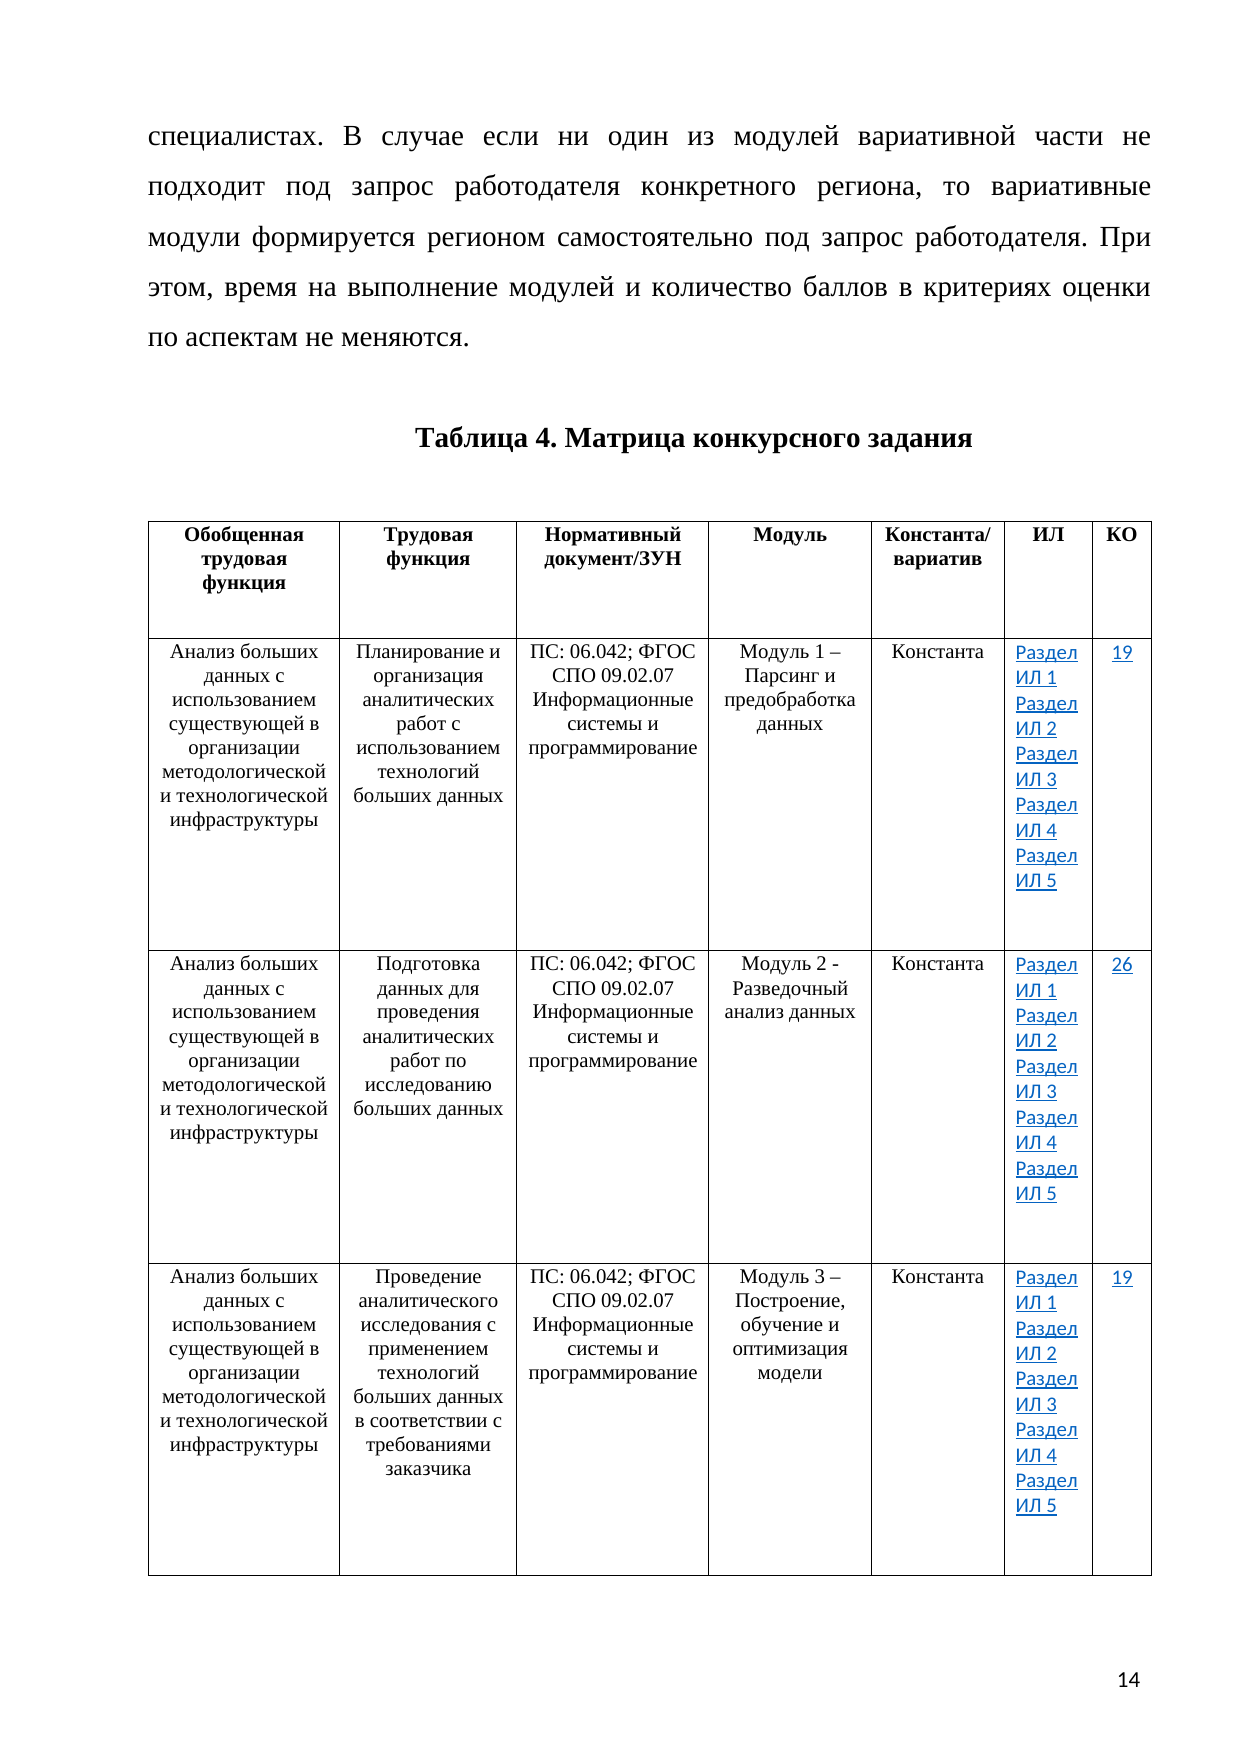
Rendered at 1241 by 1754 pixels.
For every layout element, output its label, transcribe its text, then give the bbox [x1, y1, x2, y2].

table_header Константа/ вариатив [872, 522, 1004, 638]
table_cell 26 [1093, 951, 1151, 1263]
table_cell Константа [872, 951, 1004, 1263]
table_cell Модуль 3 – Построение, обучение и оптимизация модели [709, 1264, 871, 1575]
table_cell Подготовка данных для проведения аналитических работ по исследованию больших данных [340, 951, 516, 1263]
table_cell Анализ больших данных с использованием существующей в организации методологической и технологической инфраструктуры [149, 951, 339, 1263]
table_header ИЛ [1005, 522, 1092, 638]
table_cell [517, 1264, 708, 1575]
table_cell Анализ больших данных с использованием существующей в организации методологической и технологической инфраструктуры [149, 639, 339, 950]
table_cell Проведение аналитического исследования с применением технологий больших данных в соответствии с требованиями заказчика [340, 1264, 516, 1575]
table_header Модуль [709, 522, 871, 638]
table_cell Модуль 1 – Парсинг и предобработка данных [709, 639, 871, 950]
table_cell Раздел ИЛ 1 Раздел ИЛ 2 Раздел ИЛ 3 Раздел ИЛ 4 Раздел ИЛ 5 [1005, 639, 1092, 950]
table_cell Раздел ИЛ 1 Раздел ИЛ 2 Раздел ИЛ 3 Раздел ИЛ 4 Раздел ИЛ 5 [1005, 951, 1092, 1263]
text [148, 118, 1152, 353]
table_cell 19 [1093, 1264, 1151, 1575]
table_header Нормативный документ/ЗУН [517, 522, 708, 638]
text Таблица 4. Матрица конкурсного задания [148, 420, 1152, 453]
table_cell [1005, 1264, 1092, 1575]
table_cell Модуль 2 - Разведочный анализ данных [709, 951, 871, 1263]
table_cell Анализ больших данных с использованием существующей в организации методологической и технологической инфраструктуры [149, 1264, 339, 1575]
table_cell 19 [1093, 639, 1151, 950]
table_header Обобщенная трудовая функция [149, 522, 339, 638]
table_cell ПС: 06.042; ФГОС СПО 09.02.07 Информационные системы и программирование [517, 639, 708, 950]
table_cell Константа [872, 639, 1004, 950]
table_header КО [1093, 522, 1151, 638]
table_cell Планирование и организация аналитических работ с использованием технологий больших данных [340, 639, 516, 950]
table_cell Константа [872, 1264, 1004, 1575]
table_cell ПС: 06.042; ФГОС СПО 09.02.07 Информационные системы и программирование [517, 951, 708, 1263]
table_header Трудовая функция [340, 522, 516, 638]
